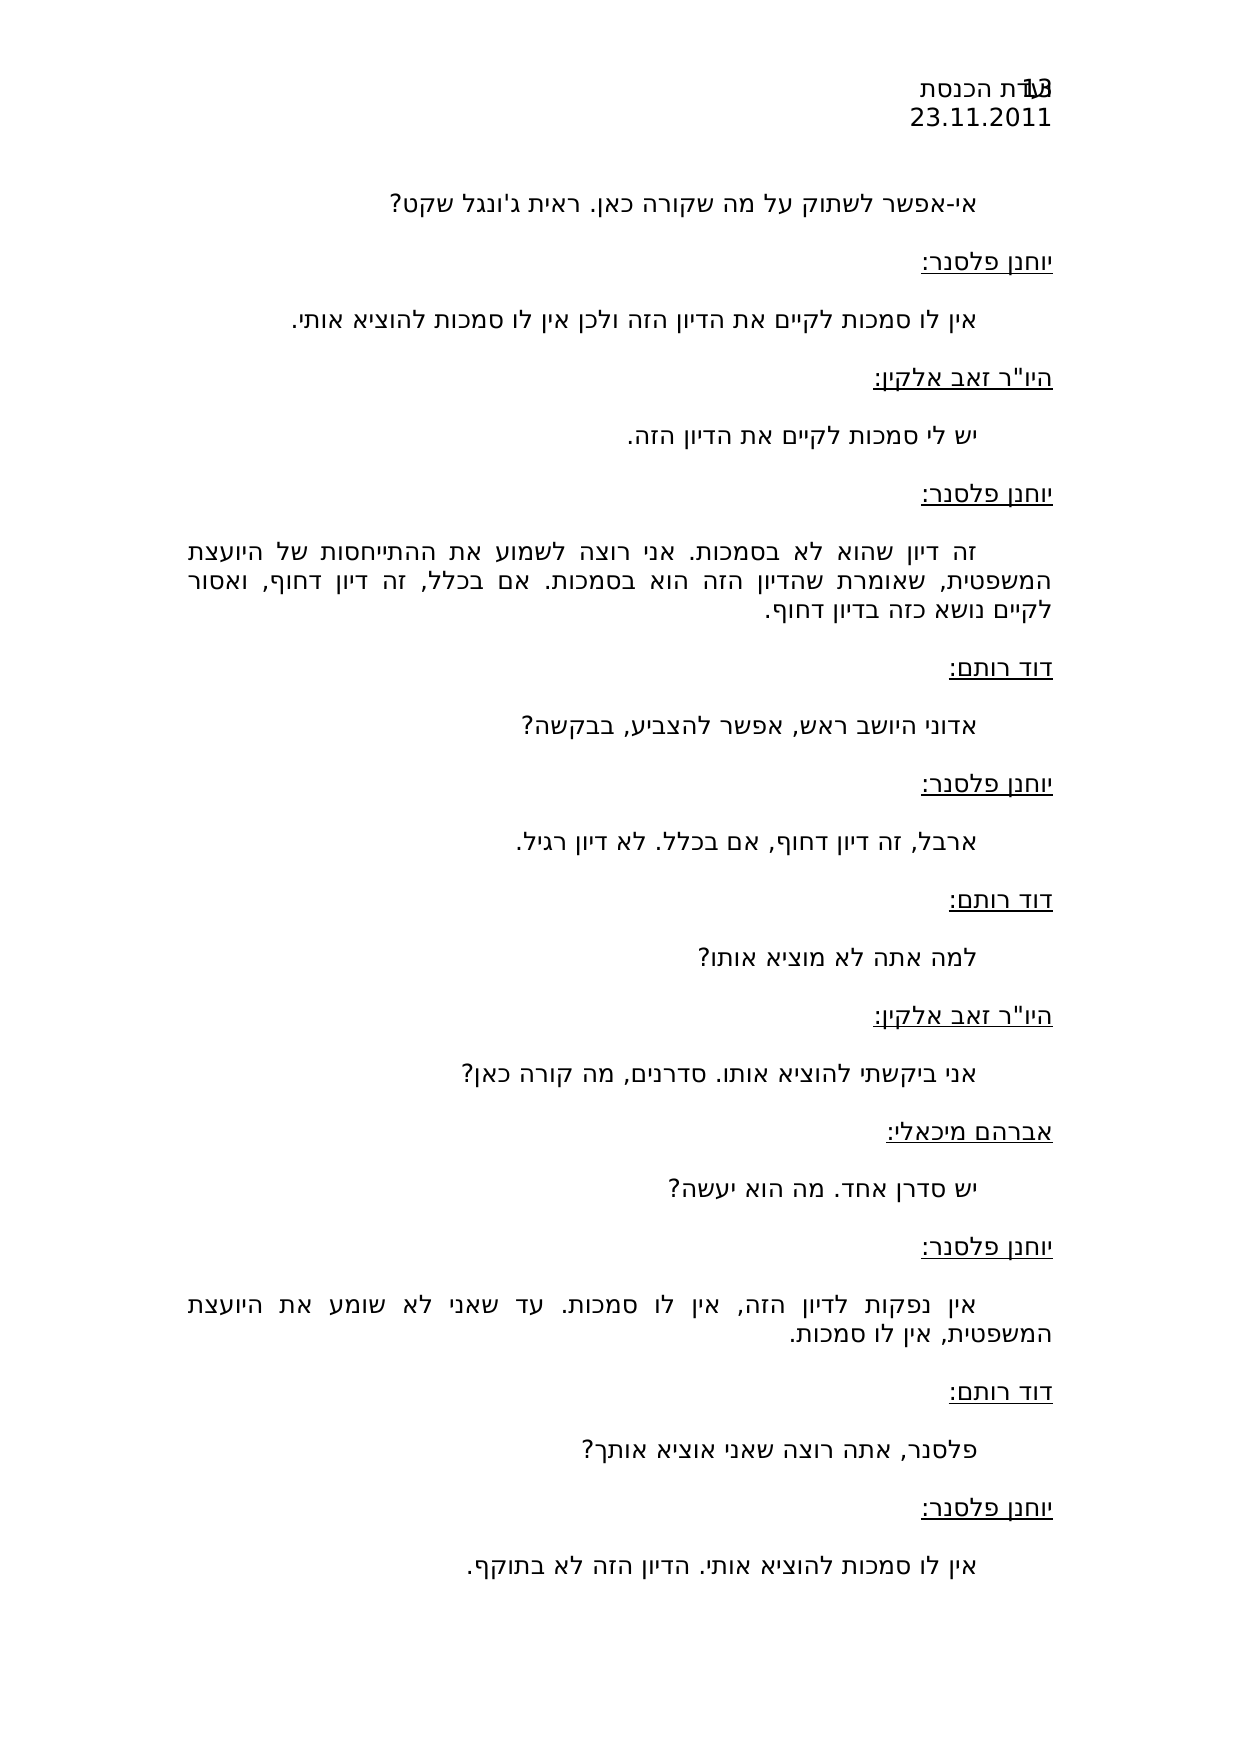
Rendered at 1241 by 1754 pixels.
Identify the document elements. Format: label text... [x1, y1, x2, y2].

text זה דיון שהוא לא בסמכות. אני רוצה לשמוע את ההתייחסות של היועצת המשפטית, שאומרת שהדיון הזה הוא בסמכות. אם בכלל, זה דיון דחוף, ואסור לקיים נושא כזה בדיון דחוף. [187, 537, 1053, 624]
text אין לו סמכות להוציא אותי. הדיון הזה לא בתוקף. [187, 1551, 1053, 1580]
text יוחנן פלסנר: [187, 479, 1053, 508]
text היו"ר זאב אלקין: [187, 363, 1053, 392]
text אברהם מיכאלי: [187, 1117, 1053, 1146]
text יוחנן פלסנר: [187, 769, 1053, 798]
text אין לו סמכות לקיים את הדיון הזה ולכן אין לו סמכות להוציא אותי. [187, 305, 1053, 334]
text יש סדרן אחד. מה הוא יעשה? [187, 1174, 1053, 1204]
text יוחנן פלסנר: [187, 1493, 1053, 1522]
text אני ביקשתי להוציא אותו. סדרנים, מה קורה כאן? [187, 1059, 1053, 1088]
text יש לי סמכות לקיים את הדיון הזה. [187, 421, 1053, 450]
text למה אתה לא מוציא אותו? [187, 943, 1053, 972]
text דוד רותם: [187, 1377, 1053, 1407]
text פלסנר, אתה רוצה שאני אוציא אותך? [187, 1435, 1053, 1464]
text ארבל, זה דיון דחוף, אם בכלל. לא דיון רגיל. [187, 827, 1053, 856]
text דוד רותם: [187, 653, 1053, 682]
text אי-אפשר לשתוק על מה שקורה כאן. ראית ג'ונגל שקט? [187, 189, 1053, 219]
text יוחנן פלסנר: [187, 1232, 1053, 1262]
text דוד רותם: [187, 885, 1053, 914]
text היו"ר זאב אלקין: [187, 1001, 1053, 1030]
text אדוני היושב ראש, אפשר להצביע, בבקשה? [187, 711, 1053, 740]
text יוחנן פלסנר: [187, 247, 1053, 277]
text אין נפקות לדיון הזה, אין לו סמכות. עד שאני לא שומע את היועצת המשפטית, אין לו סמכות. [187, 1290, 1053, 1349]
